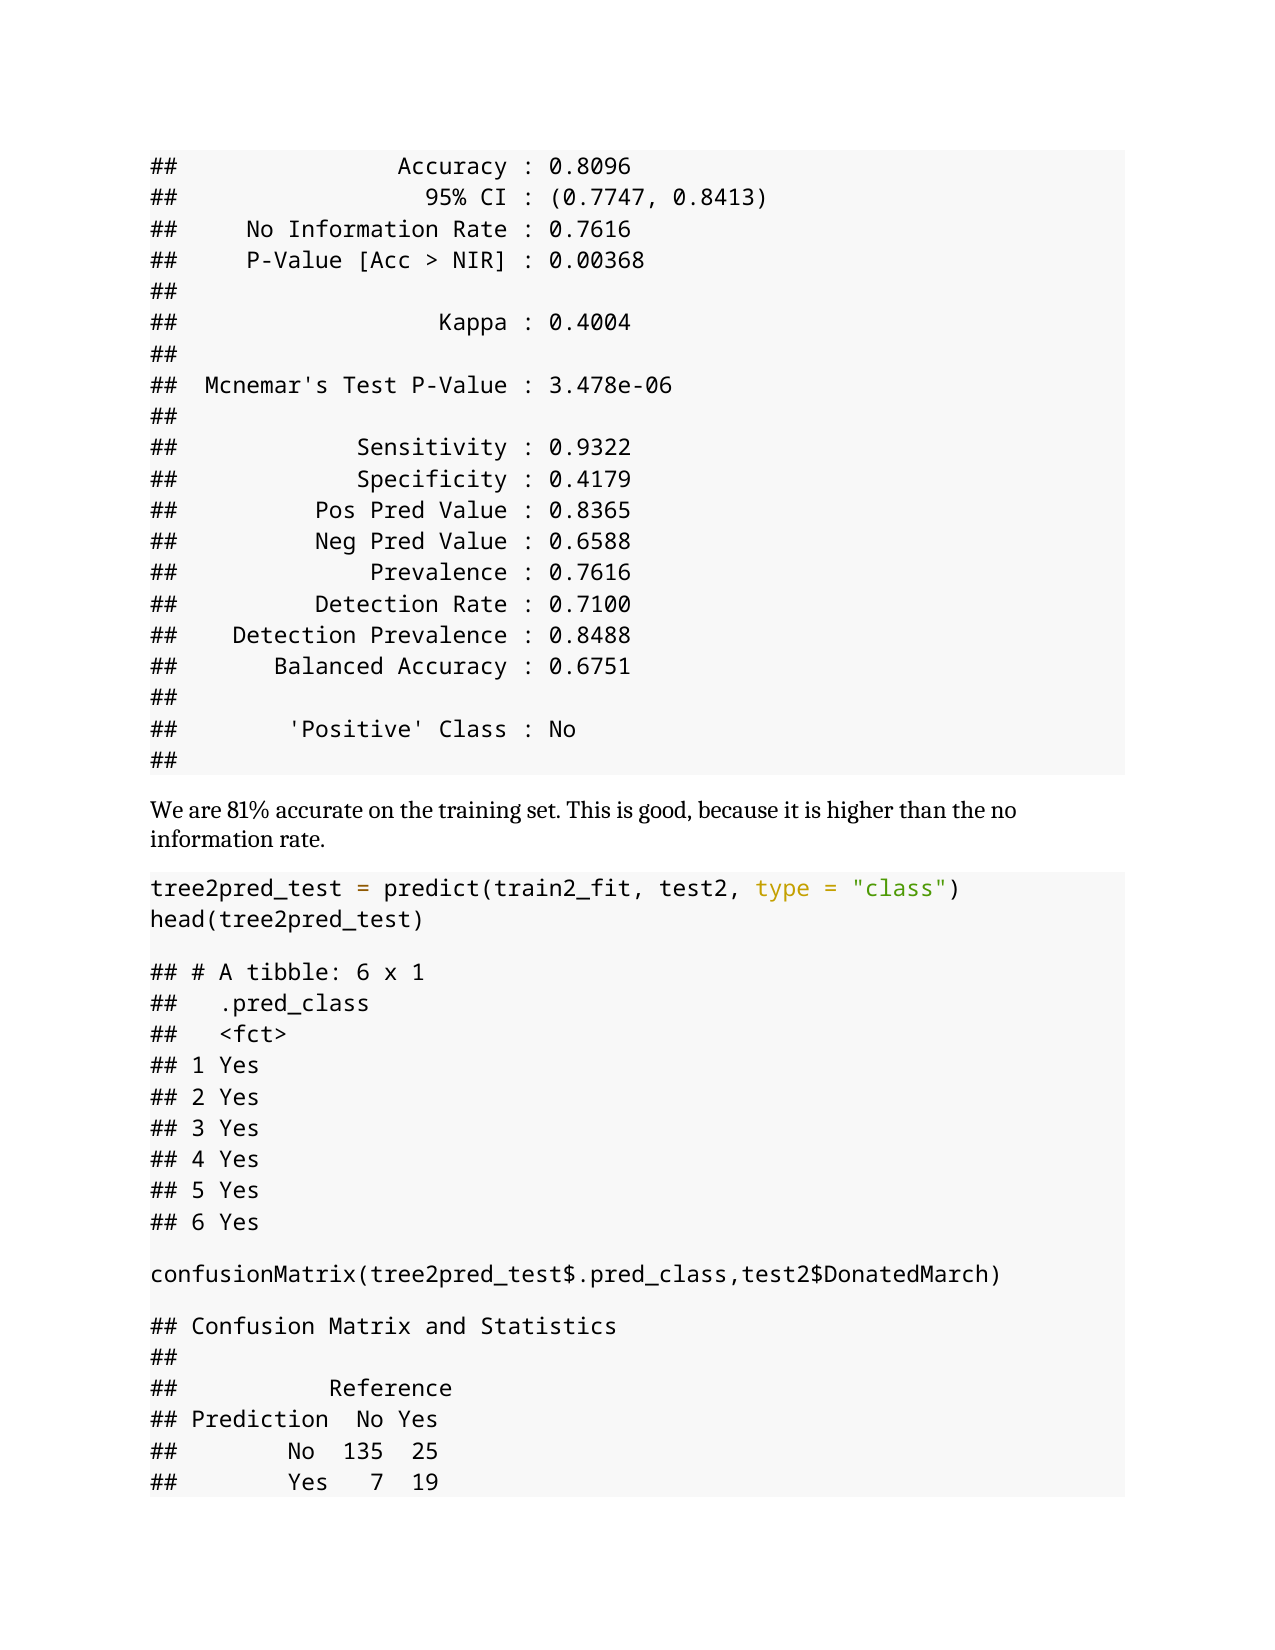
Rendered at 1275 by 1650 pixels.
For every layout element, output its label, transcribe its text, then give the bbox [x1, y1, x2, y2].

text We are 81% accurate on the training set. This is good, because it is higher than the no information rate. [150, 796, 1125, 853]
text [150, 1309, 1125, 1497]
text ## # A tibble: 6 x 1 ## .pred_class ## <fct> ## 1 Yes ## 2 Yes ## 3 Yes ## 4 Yes ## 5 Yes ## 6 Yes [150, 955, 1125, 1237]
text confusionMatrix(tree2pred_test$.pred_class,test2$DonatedMarch) [150, 1257, 1125, 1289]
text tree2pred_test = predict(train2_fit, test2, type = "class") head(tree2pred_test) [425, 872, 1125, 934]
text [150, 150, 1125, 775]
